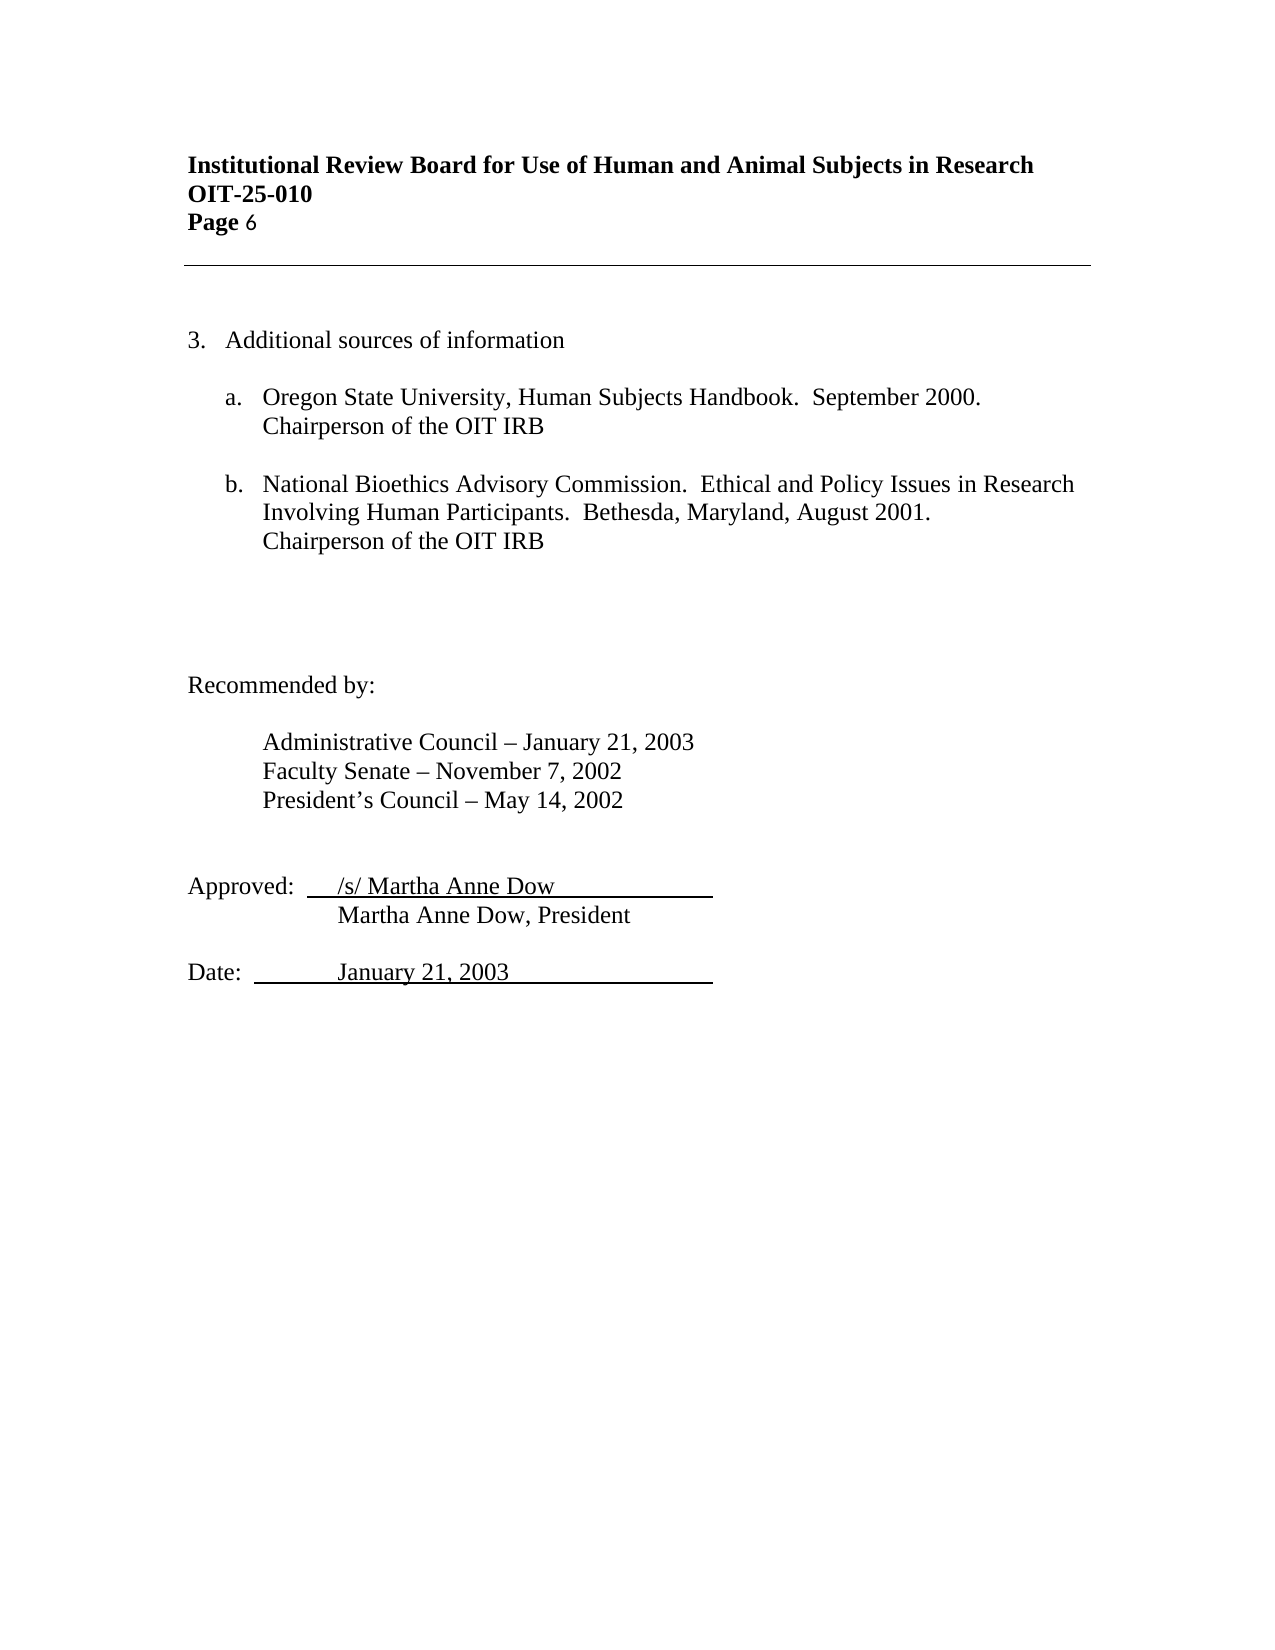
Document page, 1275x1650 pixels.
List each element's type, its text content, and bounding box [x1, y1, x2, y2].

text Faculty Senate – November 7, 2002 [262, 756, 1104, 785]
text Involving Human Participants. Bethesda, Maryland, August 2001. Chairperson of the OIT IRB [262, 497, 938, 555]
text Date: January 21, 2003 [187, 957, 1104, 986]
text Chairperson of the OIT IRB [262, 411, 1104, 440]
text Approved: /s/ Martha Anne Dow Martha Anne Dow, President [187, 872, 719, 929]
text a. Oregon State University, Human Subjects Handbook. September 2000. [225, 382, 1104, 411]
text b. National Bioethics Advisory Commission. Ethical and Policy Issues in Research [225, 469, 1104, 497]
text Administrative Council – January 21, 2003 [262, 727, 1104, 756]
text President’s Council – May 14, 2002 [262, 785, 1104, 814]
text Recommended by: [187, 670, 1104, 699]
text 3. Additional sources of information [187, 325, 1104, 354]
